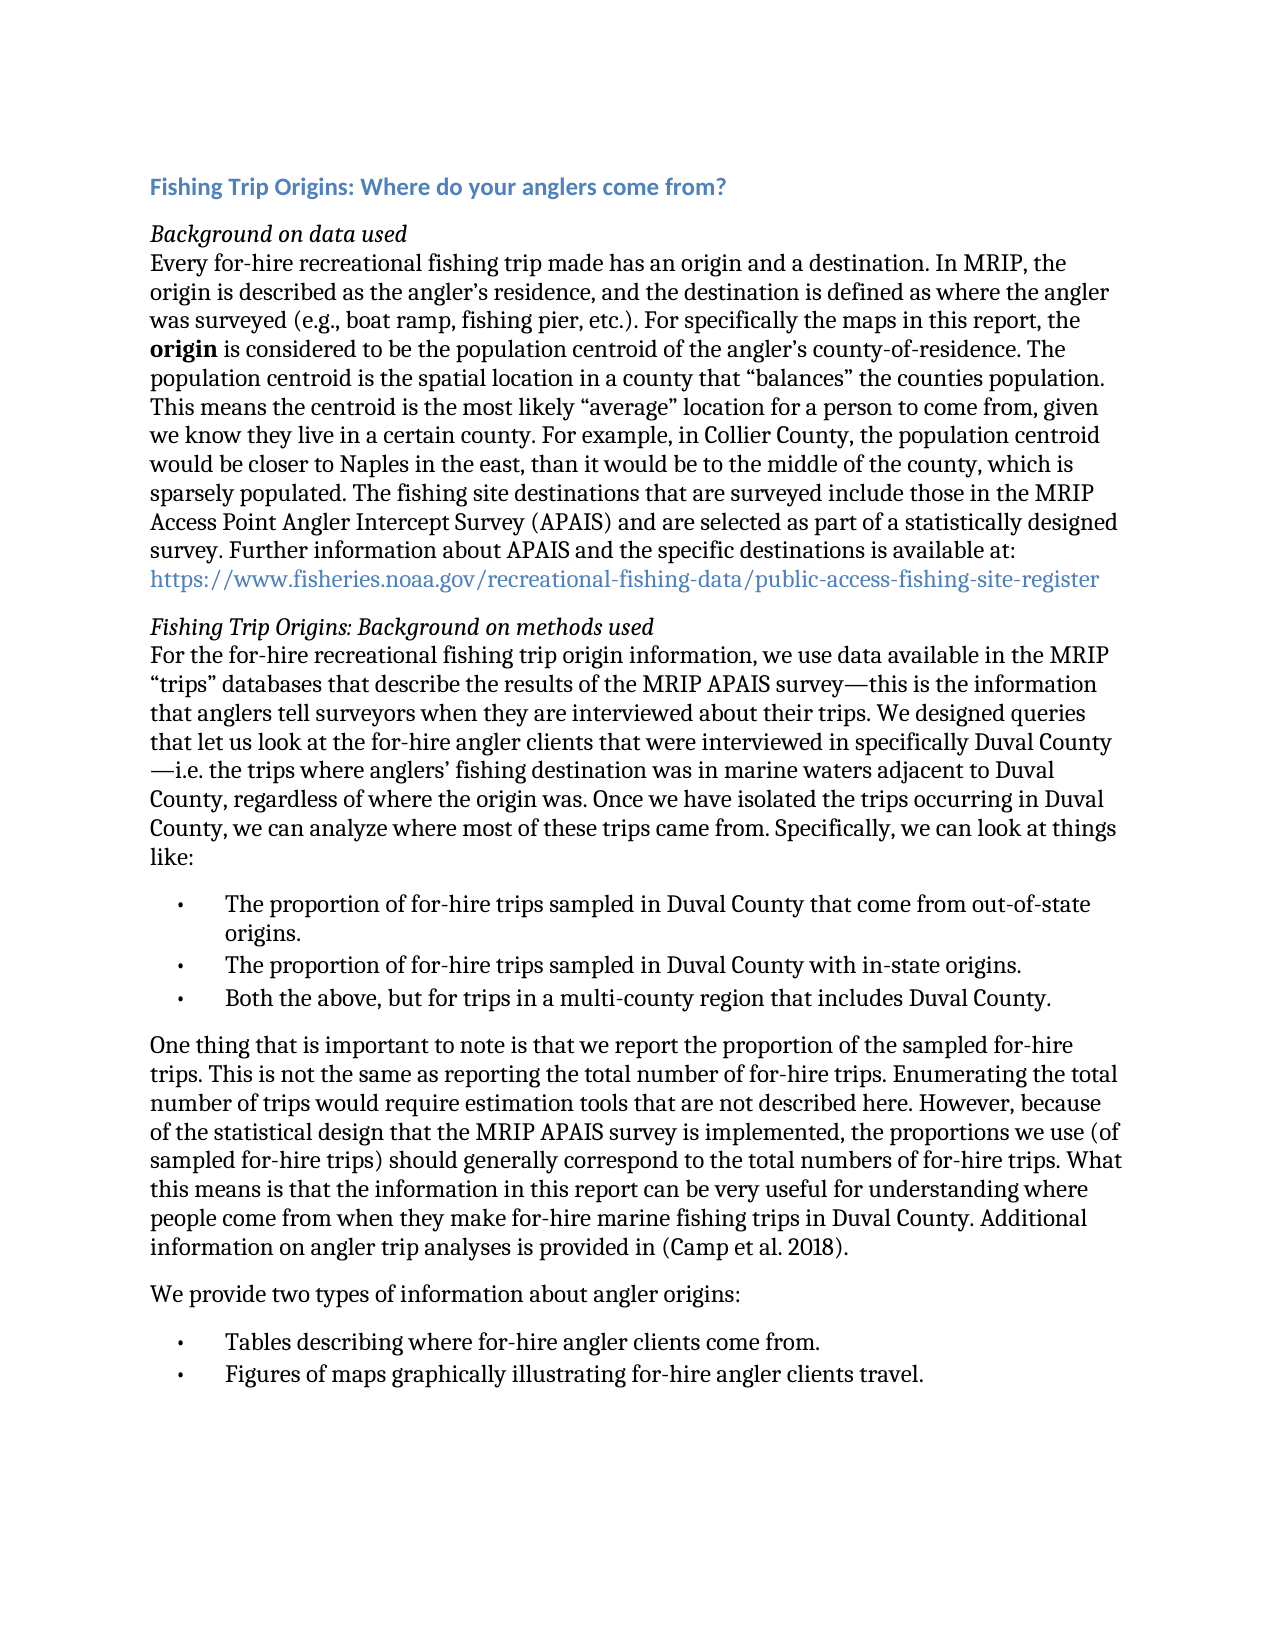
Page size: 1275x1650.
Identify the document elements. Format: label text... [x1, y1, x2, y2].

text Background on data used Every for-hire recreational fishing trip made has an origin and a destination. In MRIP, the origin is described as the angler’s residence, and the destination is defined as where the angler was surveyed (e.g., boat ramp, fishing pier, etc.). For specifically the maps in this report, the origin is considered to be the population centroid of the angler’s county-of-residence. The population centroid is the spatial location in a county that “balances” the counties population. This means the centroid is the most likely “average” location for a person to come from, given we know they live in a certain county. For example, in Collier County, the population centroid would be closer to Naples in the east, than it would be to the middle of the county, which is sparsely populated. The fishing site destinations that are surveyed include those in the MRIP Access Point Angler Intercept Survey (APAIS) and are selected as part of a statistically designed survey. Further information about APAIS and the specific destinations is available at: https://www.fisheries.noaa.gov/recreational-fishing-data/public-access-fishing-site-register [150, 220, 1125, 594]
text Fishing Trip Origins: Background on methods used For the for-hire recreational fishing trip origin information, we use data available in the MRIP “trips” databases that describe the results of the MRIP APAIS survey—this is the information that anglers tell surveyors when they are interviewed about their trips. We designed queries that let us look at the for-hire angler clients that were interviewed in specifically Duval County—i.e. the trips where anglers’ fishing destination was in marine waters adjacent to Duval County, regardless of where the origin was. Once we have isolated the trips occurring in Duval County, we can analyze where most of these trips came from. Specifically, we can look at things like: [150, 613, 1125, 871]
list Both the above, but for trips in a multi-county region that includes Duval County. [175, 984, 1125, 1013]
list Figures of maps graphically illustrating for-hire angler clients travel. [175, 1360, 1125, 1389]
subtitle Fishing Trip Origins: Where do your anglers come from? [150, 171, 1125, 201]
list The proportion of for-hire trips sampled in Duval County that come from out-of-state origins. [175, 890, 1125, 948]
text We provide two types of information about angler origins: [150, 1280, 1125, 1309]
list Tables describing where for-hire angler clients come from. [175, 1328, 1125, 1356]
list The proportion of for-hire trips sampled in Duval County with in-state origins. [175, 951, 1125, 980]
text One thing that is important to note is that we report the proportion of the sampled for-hire trips. This is not the same as reporting the total number of for-hire trips. Enumerating the total number of trips would require estimation tools that are not described here. However, because of the statistical design that the MRIP APAIS survey is implemented, the proportions we use (of sampled for-hire trips) should generally correspond to the total numbers of for-hire trips. What this means is that the information in this report can be very useful for understanding where people come from when they make for-hire marine fishing trips in Duval County. Additional information on angler trip analyses is provided in (Camp et al. 2018). [150, 1031, 1125, 1261]
